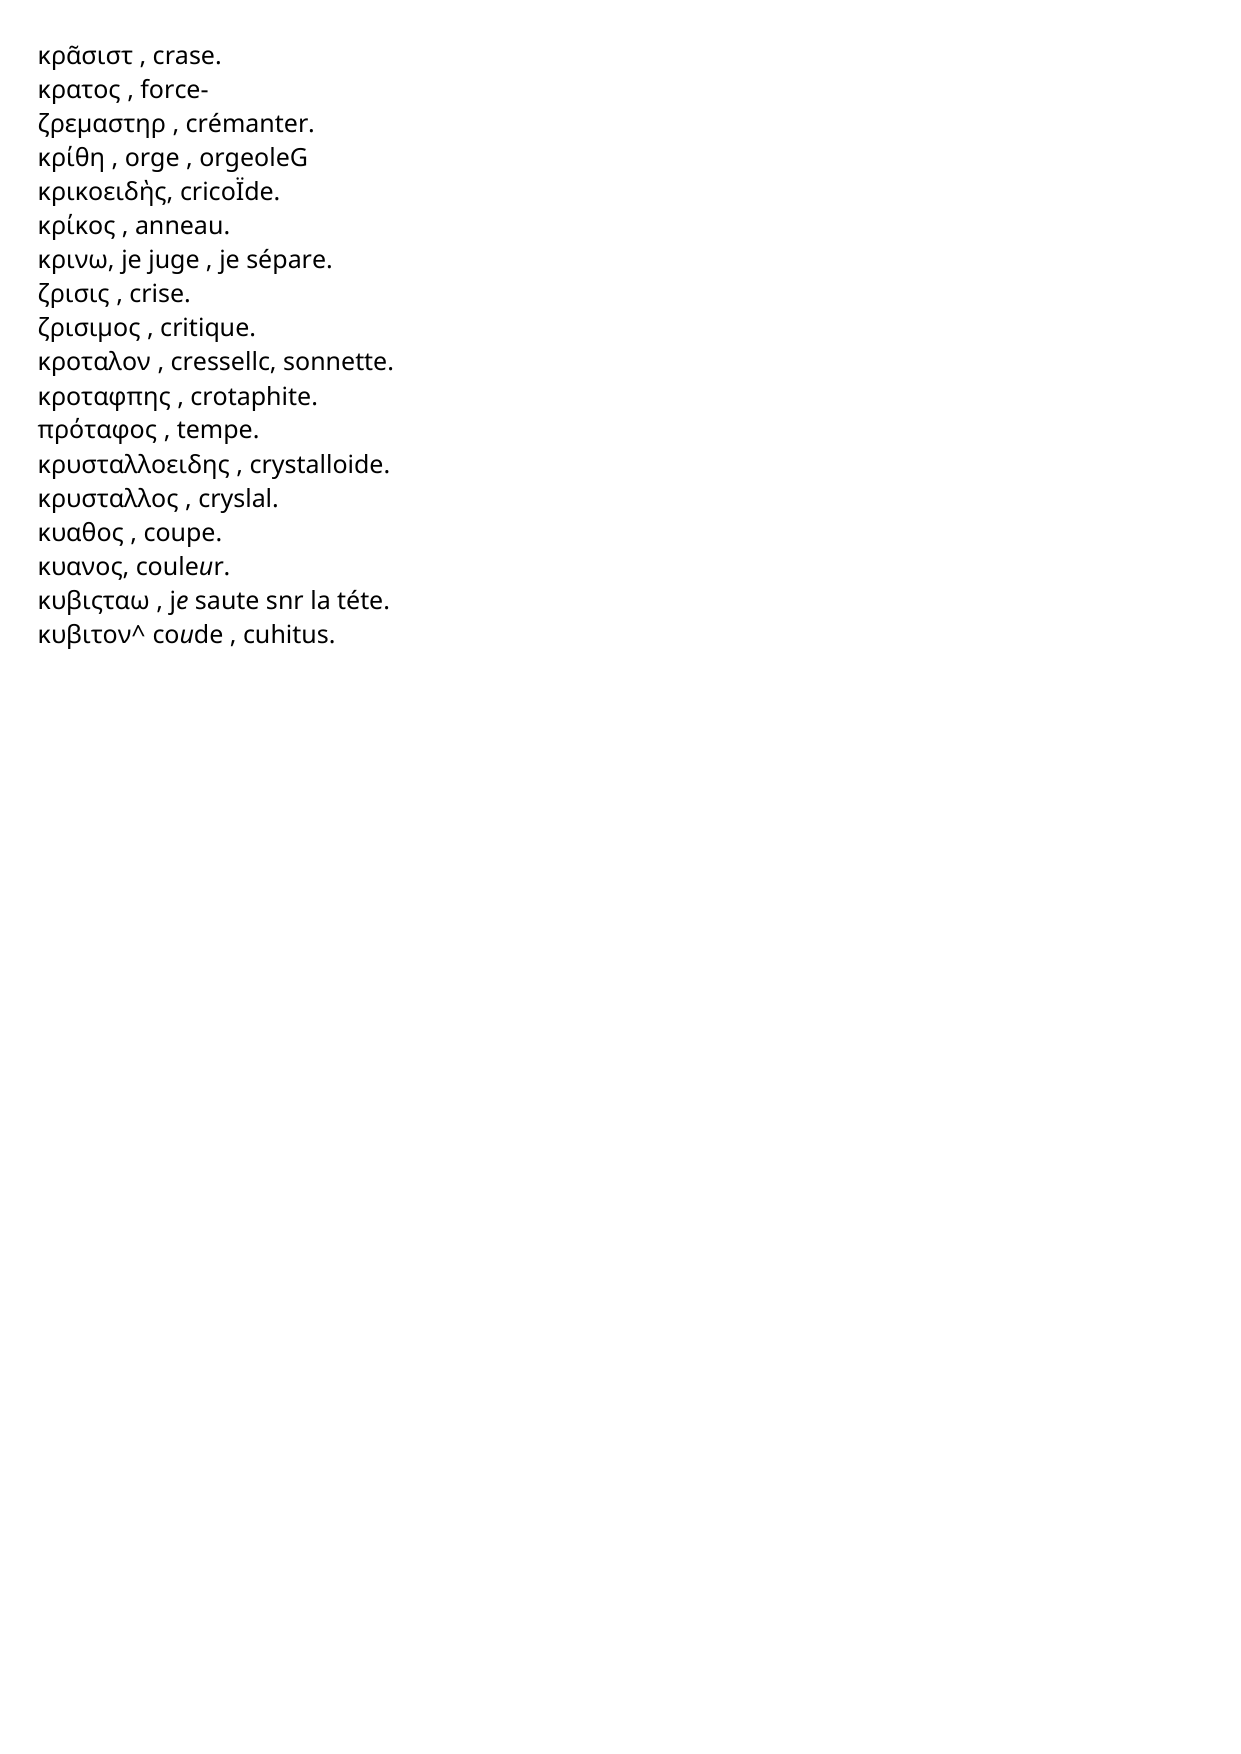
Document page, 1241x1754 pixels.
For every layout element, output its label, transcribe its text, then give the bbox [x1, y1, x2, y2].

text κυβιςταω , je saute snr la téte. κυβιτον^ coude , cuhitus. [37, 582, 1203, 651]
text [37, 37, 1203, 242]
text κυανος, couleur. [37, 548, 1203, 582]
text κρυσταλλοειδης , crystalloide. κρυσταλλος , cryslal. κυαθος , coupe. [37, 446, 1203, 548]
text κρινω, je juge , je sépare. ζρισις , crise. [37, 242, 1203, 310]
text ζρισιμος , critique. [37, 310, 1203, 344]
text κροταλον , cressellc, sonnette. κροταφπης , crotaphite. πρόταφος , tempe. [37, 344, 1203, 446]
